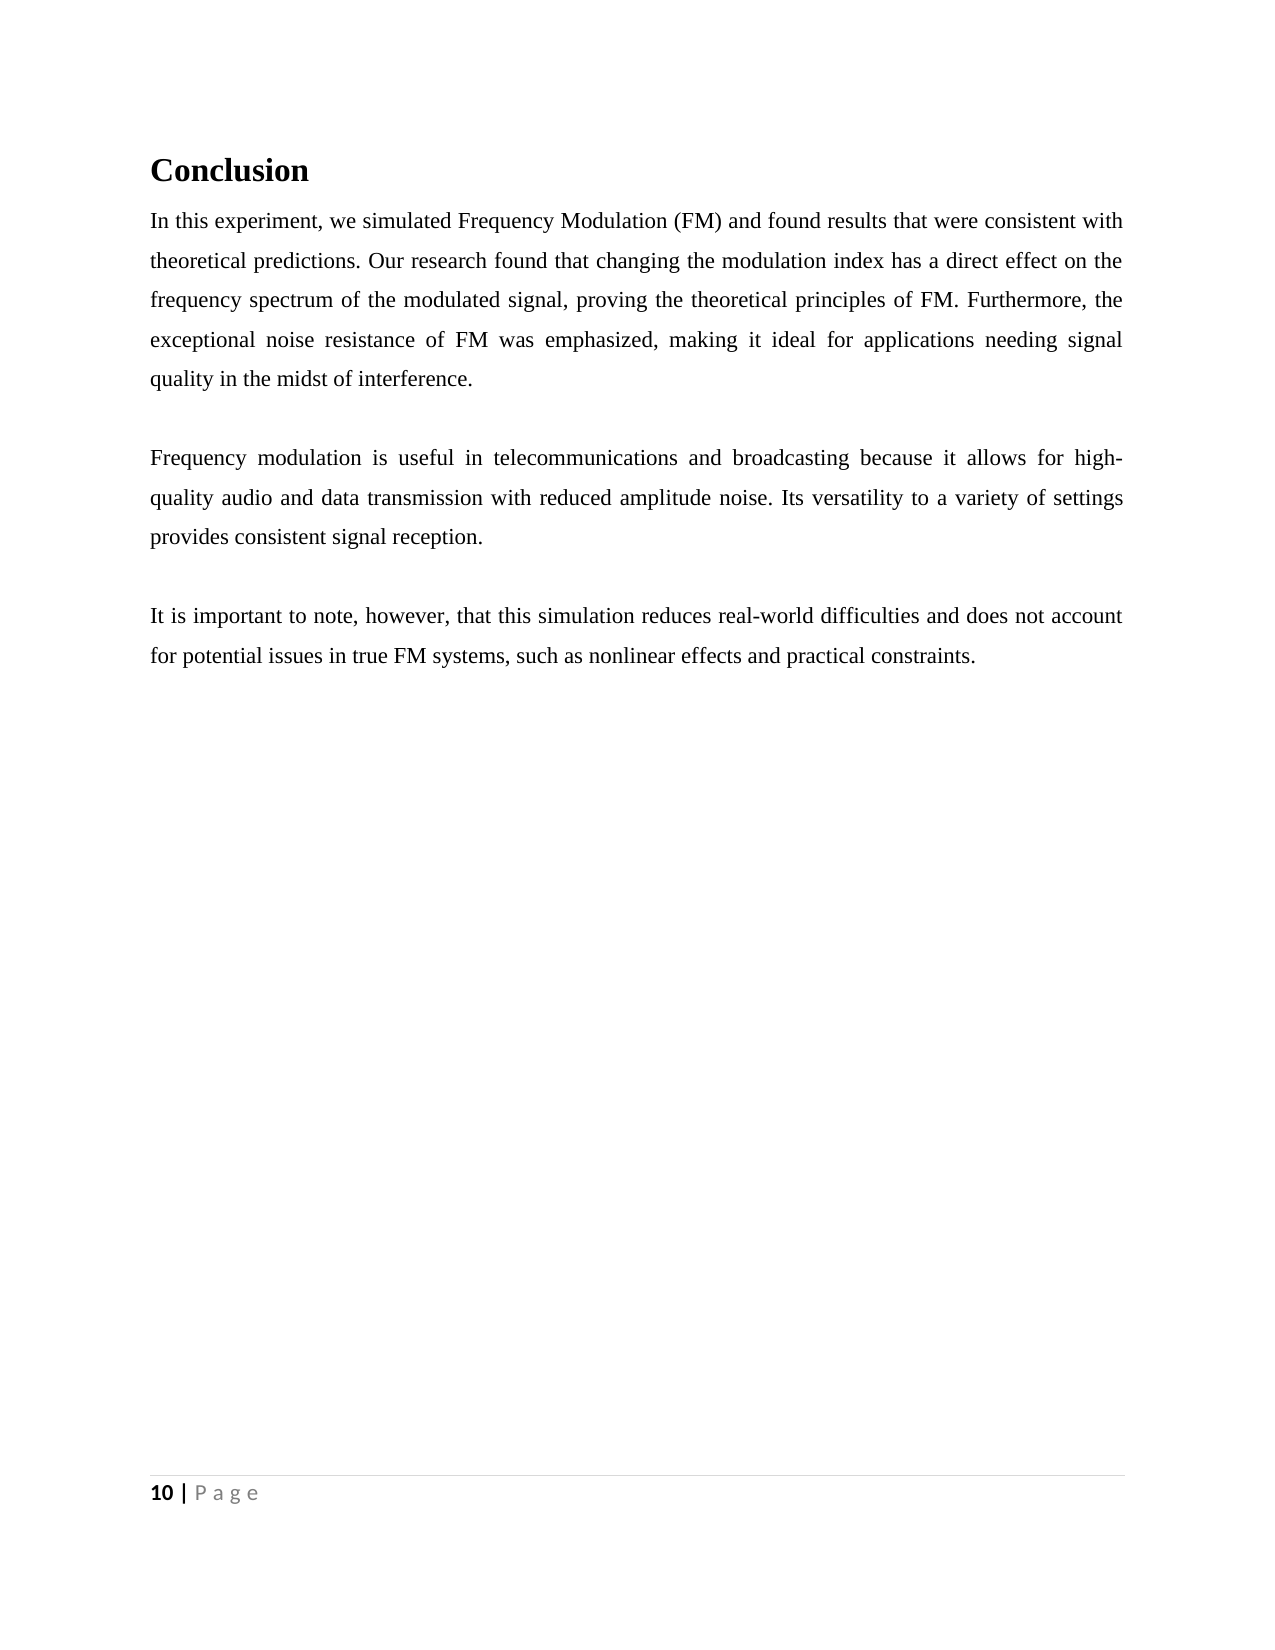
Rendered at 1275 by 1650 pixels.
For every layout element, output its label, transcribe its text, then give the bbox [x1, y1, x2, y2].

subtitle Conclusion [150, 150, 1125, 188]
text Frequency modulation is useful in telecommunications and broadcasting because it allows for high-quality audio and data transmission with reduced amplitude noise. Its versatility to a variety of settings provides consistent signal reception. [150, 444, 1125, 550]
text In this experiment, we simulated Frequency Modulation (FM) and found results that were consistent with theoretical predictions. Our research found that changing the modulation index has a direct effect on the frequency spectrum of the modulated signal, proving the theoretical principles of FM. Furthermore, the exceptional noise resistance of FM was emphasized, making it ideal for applications needing signal quality in the midst of interference. [150, 207, 1125, 392]
text It is important to note, however, that this simulation reduces real-world difficulties and does not account for potential issues in true FM systems, such as nonlinear effects and practical constraints. [150, 602, 1125, 668]
